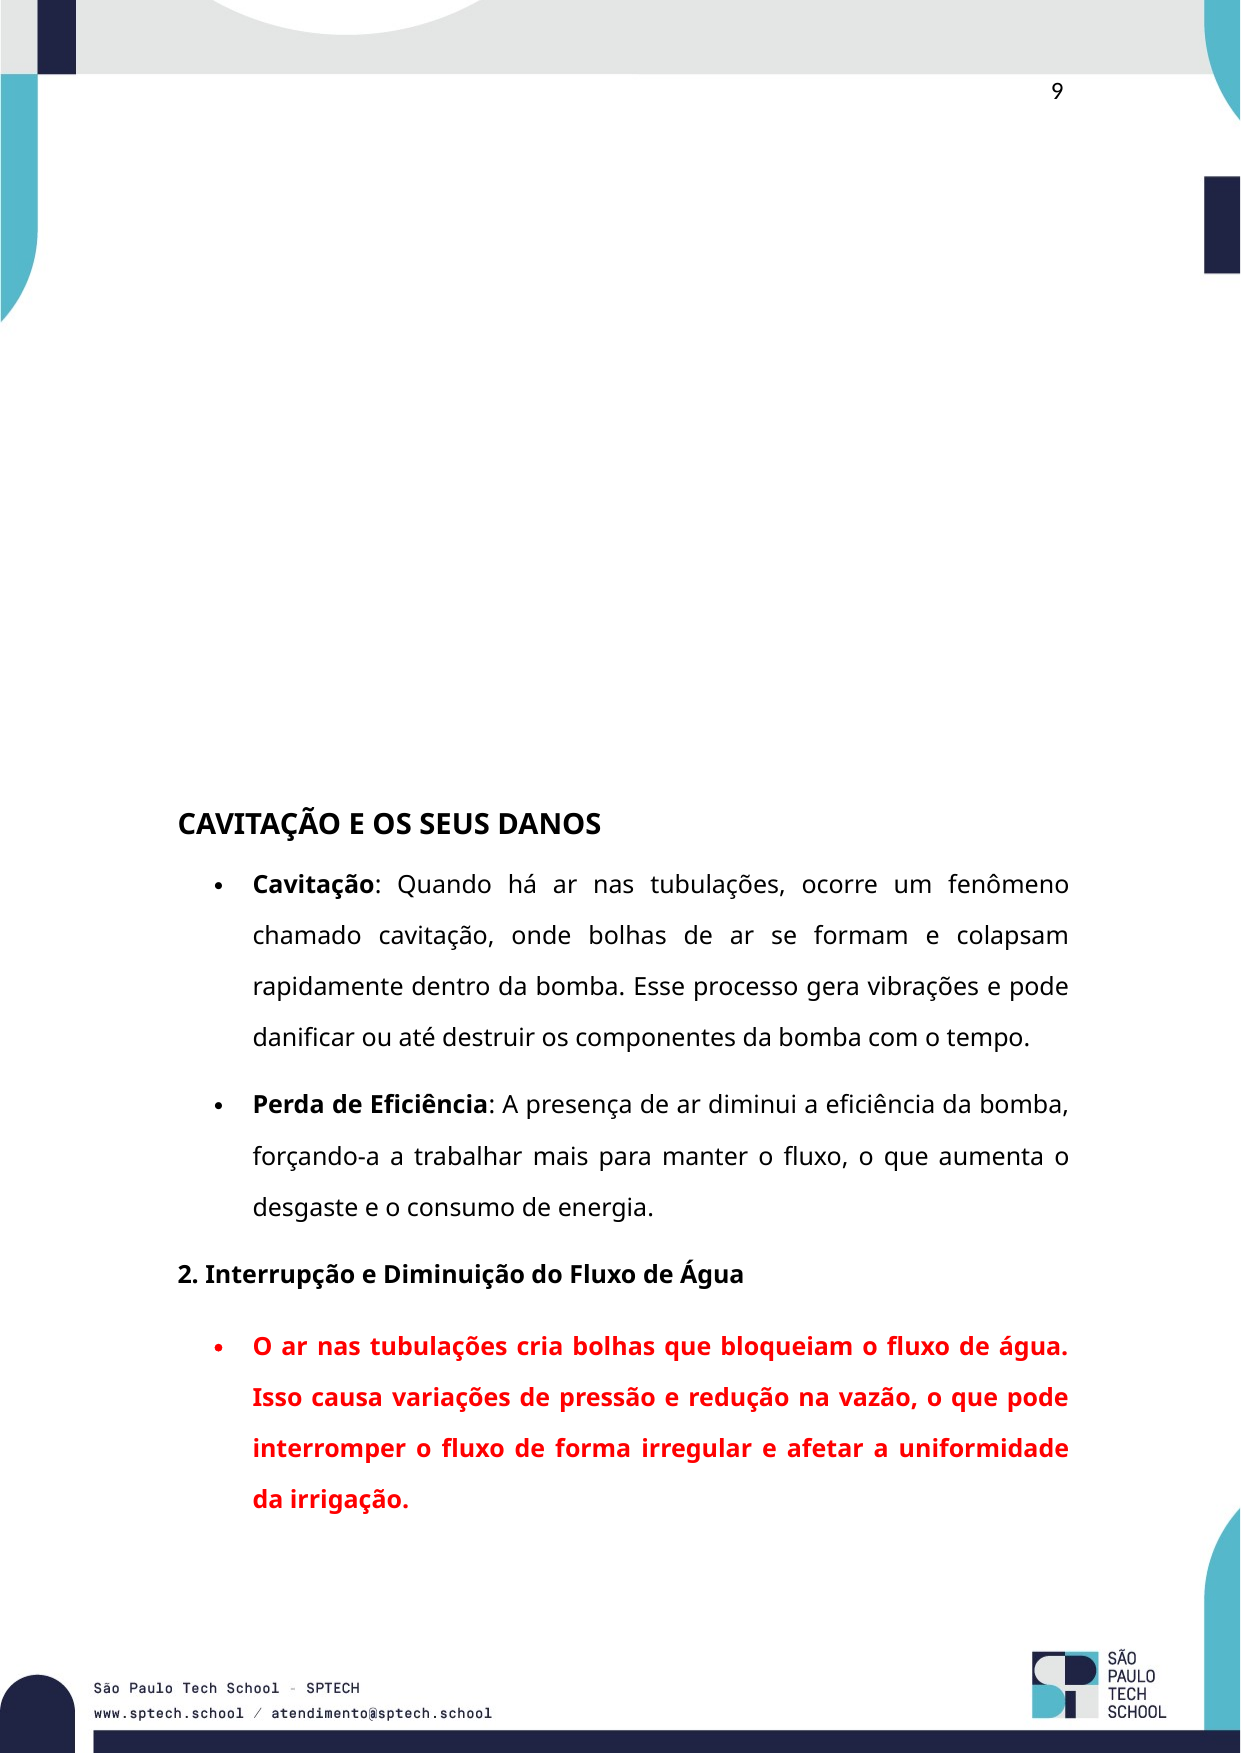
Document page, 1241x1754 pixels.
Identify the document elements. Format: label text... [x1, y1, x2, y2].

text 2. Interrupção e Diminuição do Fluxo de Água [177, 1257, 1070, 1291]
list Perda de Eficiência: A presença de ar diminui a eficiência da bomba, forçando-a a trabalhar mais para manter o fluxo, o que aumenta o desgaste e o consumo de energia. [215, 1087, 1070, 1223]
list O ar nas tubulações cria bolhas que bloqueiam o fluxo de água. Isso causa variações de pressão e redução na vazão, o que pode interromper o fluxo de forma irregular e afetar a uniformidade da irrigação. [215, 1328, 1070, 1515]
list Cavitação: Quando há ar nas tubulações, ocorre um fenômeno chamado cavitação, onde bolhas de ar se formam e colapsam rapidamente dentro da bomba. Esse processo gera vibrações e pode danificar ou até destruir os componentes da bomba com o tempo. [215, 866, 1070, 1053]
subtitle CAVITAÇÃO E OS SEUS DANOS [177, 803, 1070, 843]
picture [0, 0, 1241, 1753]
